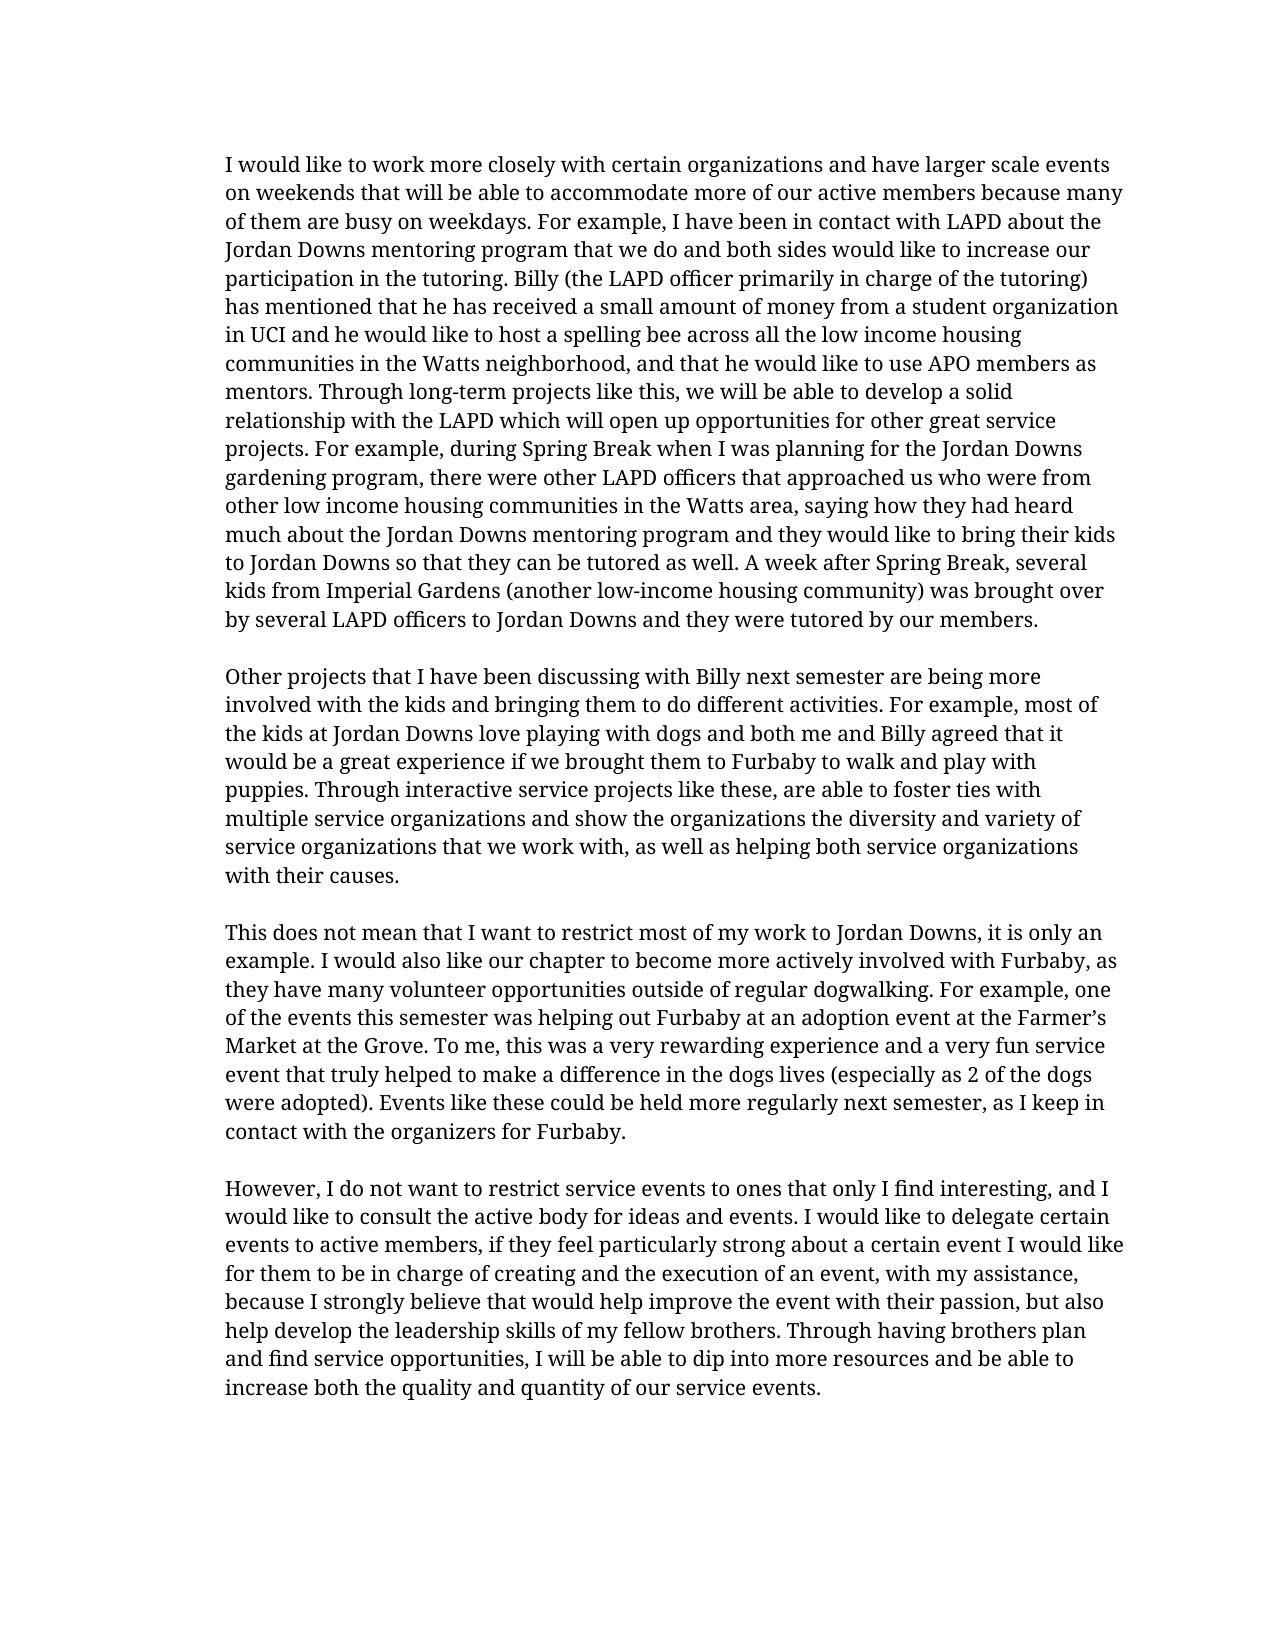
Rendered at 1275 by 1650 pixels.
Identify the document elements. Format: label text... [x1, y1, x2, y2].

text Other projects that I have been discussing with Billy next semester are being more involved with the kids and bringing them to do different activities. For example, most of the kids at Jordan Downs love playing with dogs and both me and Billy agreed that it would be a great experience if we brought them to Furbaby to walk and play with puppies. Through interactive service projects like these, are able to foster ties with multiple service organizations and show the organizations the diversity and variety of service organizations that we work with, as well as helping both service organizations with their causes. [225, 662, 1125, 889]
text I would like to work more closely with certain organizations and have larger scale events on weekends that will be able to accommodate more of our active members because many of them are busy on weekdays. For example, I have been in contact with LAPD about the Jordan Downs mentoring program that we do and both sides would like to increase our participation in the tutoring. Billy (the LAPD officer primarily in charge of the tutoring) has mentioned that he has received a small amount of money from a student organization in UCI and he would like to host a spelling bee across all the low income housing communities in the Watts neighborhood, and that he would like to use APO members as mentors. Through long-term projects like this, we will be able to develop a solid relationship with the LAPD which will open up opportunities for other great service projects. For example, during Spring Break when I was planning for the Jordan Downs gardening program, there were other LAPD officers that approached us who were from other low income housing communities in the Watts area, saying how they had heard much about the Jordan Downs mentoring program and they would like to bring their kids to Jordan Downs so that they can be tutored as well. A week after Spring Break, several kids from Imperial Gardens (another low-income housing community) was brought over by several LAPD officers to Jordan Downs and they were tutored by our members. [225, 150, 1125, 633]
text This does not mean that I want to restrict most of my work to Jordan Downs, it is only an example. I would also like our chapter to become more actively involved with Furbaby, as they have many volunteer opportunities outside of regular dogwalking. For example, one of the events this semester was helping out Furbaby at an adoption event at the Farmer’s Market at the Grove. To me, this was a very rewarding experience and a very fun service event that truly helped to make a difference in the dogs lives (especially as 2 of the dogs were adopted). Events like these could be held more regularly next semester, as I keep in contact with the organizers for Furbaby. [225, 918, 1125, 1145]
text However, I do not want to restrict service events to ones that only I find interesting, and I would like to consult the active body for ideas and events. I would like to delegate certain events to active members, if they feel particularly strong about a certain event I would like for them to be in charge of creating and the execution of an event, with my assistance, because I strongly believe that would help improve the event with their passion, but also help develop the leadership skills of my fellow brothers. Through having brothers plan and find service opportunities, I will be able to dip into more resources and be able to increase both the quality and quantity of our service events. [225, 1174, 1125, 1401]
